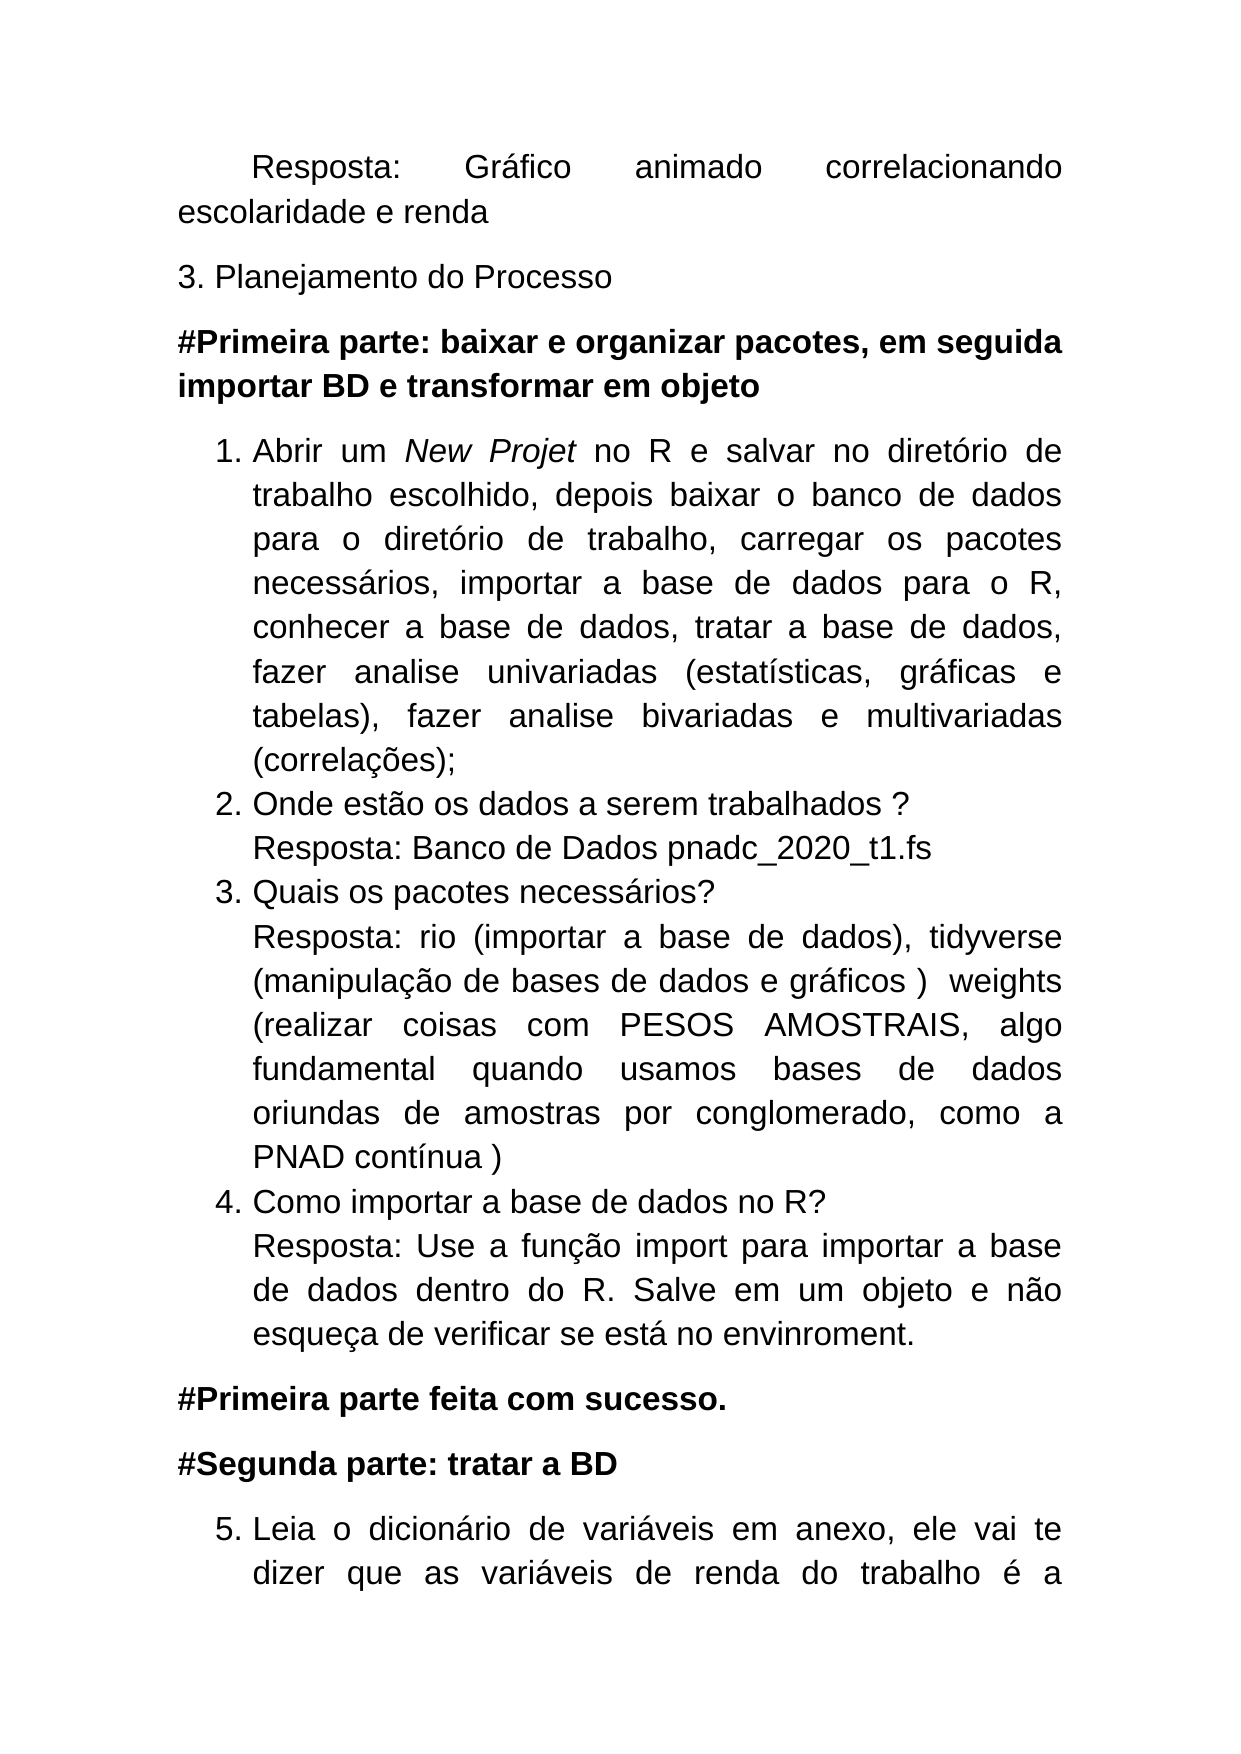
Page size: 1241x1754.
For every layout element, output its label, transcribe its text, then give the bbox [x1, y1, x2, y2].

list Abrir um New Projet no R e salvar no diretório de trabalho escolhido, depois baixar o banco de dados para o diretório de trabalho, carregar os pacotes necessários, importar a base de dados para o R, conhecer a base de dados, tratar a base de dados, fazer analise univariadas (estatísticas, gráficas e tabelas), fazer analise bivariadas e multivariadas (correlações); [215, 431, 1063, 778]
text #Primeira parte: baixar e organizar pacotes, em seguida importar BD e transformar em objeto [177, 322, 1063, 404]
list Resposta: Use a função import para importar a base de dados dentro do R. Salve em um objeto e não esqueça de verificar se está no envinroment. [252, 1226, 1063, 1353]
list Onde estão os dados a serem trabalhados ? [215, 784, 1063, 823]
text Resposta: Gráfico animado correlacionando escolaridade e renda [177, 148, 1063, 230]
list Resposta: rio (importar a base de dados), tidyverse (manipulação de bases de dados e gráficos ) weights (realizar coisas com PESOS AMOSTRAIS, algo fundamental quando usamos bases de dados oriundas de amostras por conglomerado, como a PNAD contínua ) [252, 917, 1063, 1176]
text #Segunda parte: tratar a BD [177, 1444, 1063, 1483]
list Quais os pacotes necessários? [215, 873, 1063, 911]
list Resposta: Banco de Dados pnadc_2020_t1.fs [252, 828, 1063, 867]
text #Primeira parte feita com sucesso. [177, 1379, 1063, 1418]
list Como importar a base de dados no R? [215, 1182, 1063, 1220]
text 3. Planejamento do Processo [177, 257, 1063, 295]
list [215, 1509, 1063, 1592]
